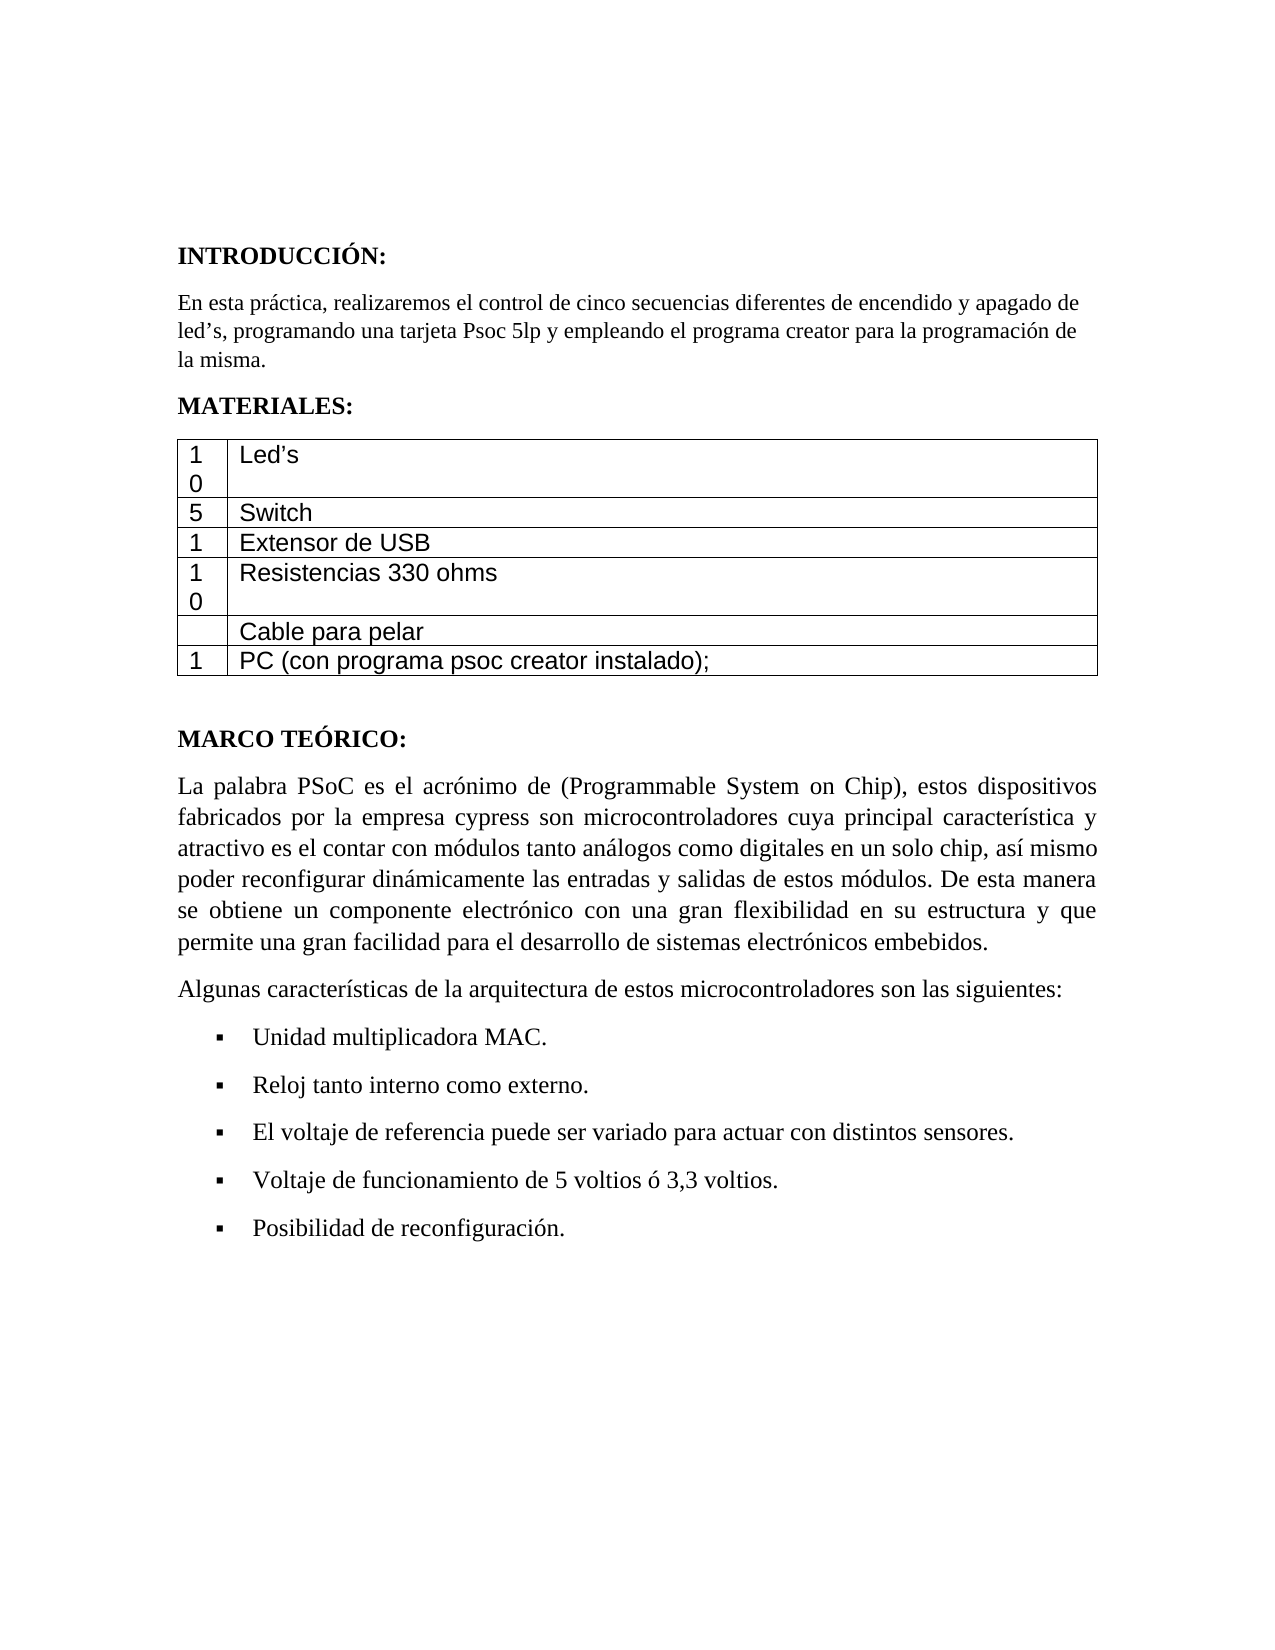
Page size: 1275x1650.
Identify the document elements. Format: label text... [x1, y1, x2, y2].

table_cell [178, 616, 227, 645]
table_cell 5 [178, 498, 227, 527]
table_header 10 [178, 440, 227, 497]
text La palabra PSoC es el acrónimo de (Programmable System on Chip), estos dispositivos fabricados por la empresa cypress son microcontroladores cuya principal característica y atractivo es el contar con módulos tanto análogos como digitales en un solo chip, así mismo poder reconfigurar dinámicamente las entradas y salidas de estos módulos. De esta manera se obtiene un componente electrónico con una gran flexibilidad en su estructura y que permite una gran facilidad para el desarrollo de sistemas electrónicos embebidos. [177, 771, 1098, 955]
table_cell Resistencias 330 ohms [228, 558, 1097, 615]
list Reloj tanto interno como externo. [215, 1070, 1098, 1098]
table_cell Cable para pelar [228, 616, 1097, 645]
table_cell PC (con programa psoc creator instalado); [228, 646, 1097, 675]
text MARCO TEÓRICO: [177, 724, 1098, 752]
table_cell Extensor de USB [228, 528, 1097, 557]
text En esta práctica, realizaremos el control de cinco secuencias diferentes de encendido y apagado de led’s, programando una tarjeta Psoc 5lp y empleando el programa creator para la programación de la misma. [177, 289, 1098, 372]
table_cell 1 [178, 528, 227, 557]
table_cell Switch [228, 498, 1097, 527]
table_cell 1 [178, 646, 227, 675]
list Voltaje de funcionamiento de 5 voltios ó 3,3 voltios. [215, 1165, 1098, 1194]
list El voltaje de referencia puede ser variado para actuar con distintos sensores. [215, 1117, 1098, 1146]
table_cell 10 [178, 558, 227, 615]
list Posibilidad de reconfiguración. [215, 1213, 1098, 1242]
text MATERIALES: [177, 391, 1098, 420]
list Unidad multiplicadora MAC. [215, 1022, 1098, 1051]
text INTRODUCCIÓN: [177, 241, 1098, 270]
table_header Led’s [228, 440, 1097, 497]
text Algunas características de la arquitectura de estos microcontroladores son las siguientes: [177, 974, 1098, 1003]
